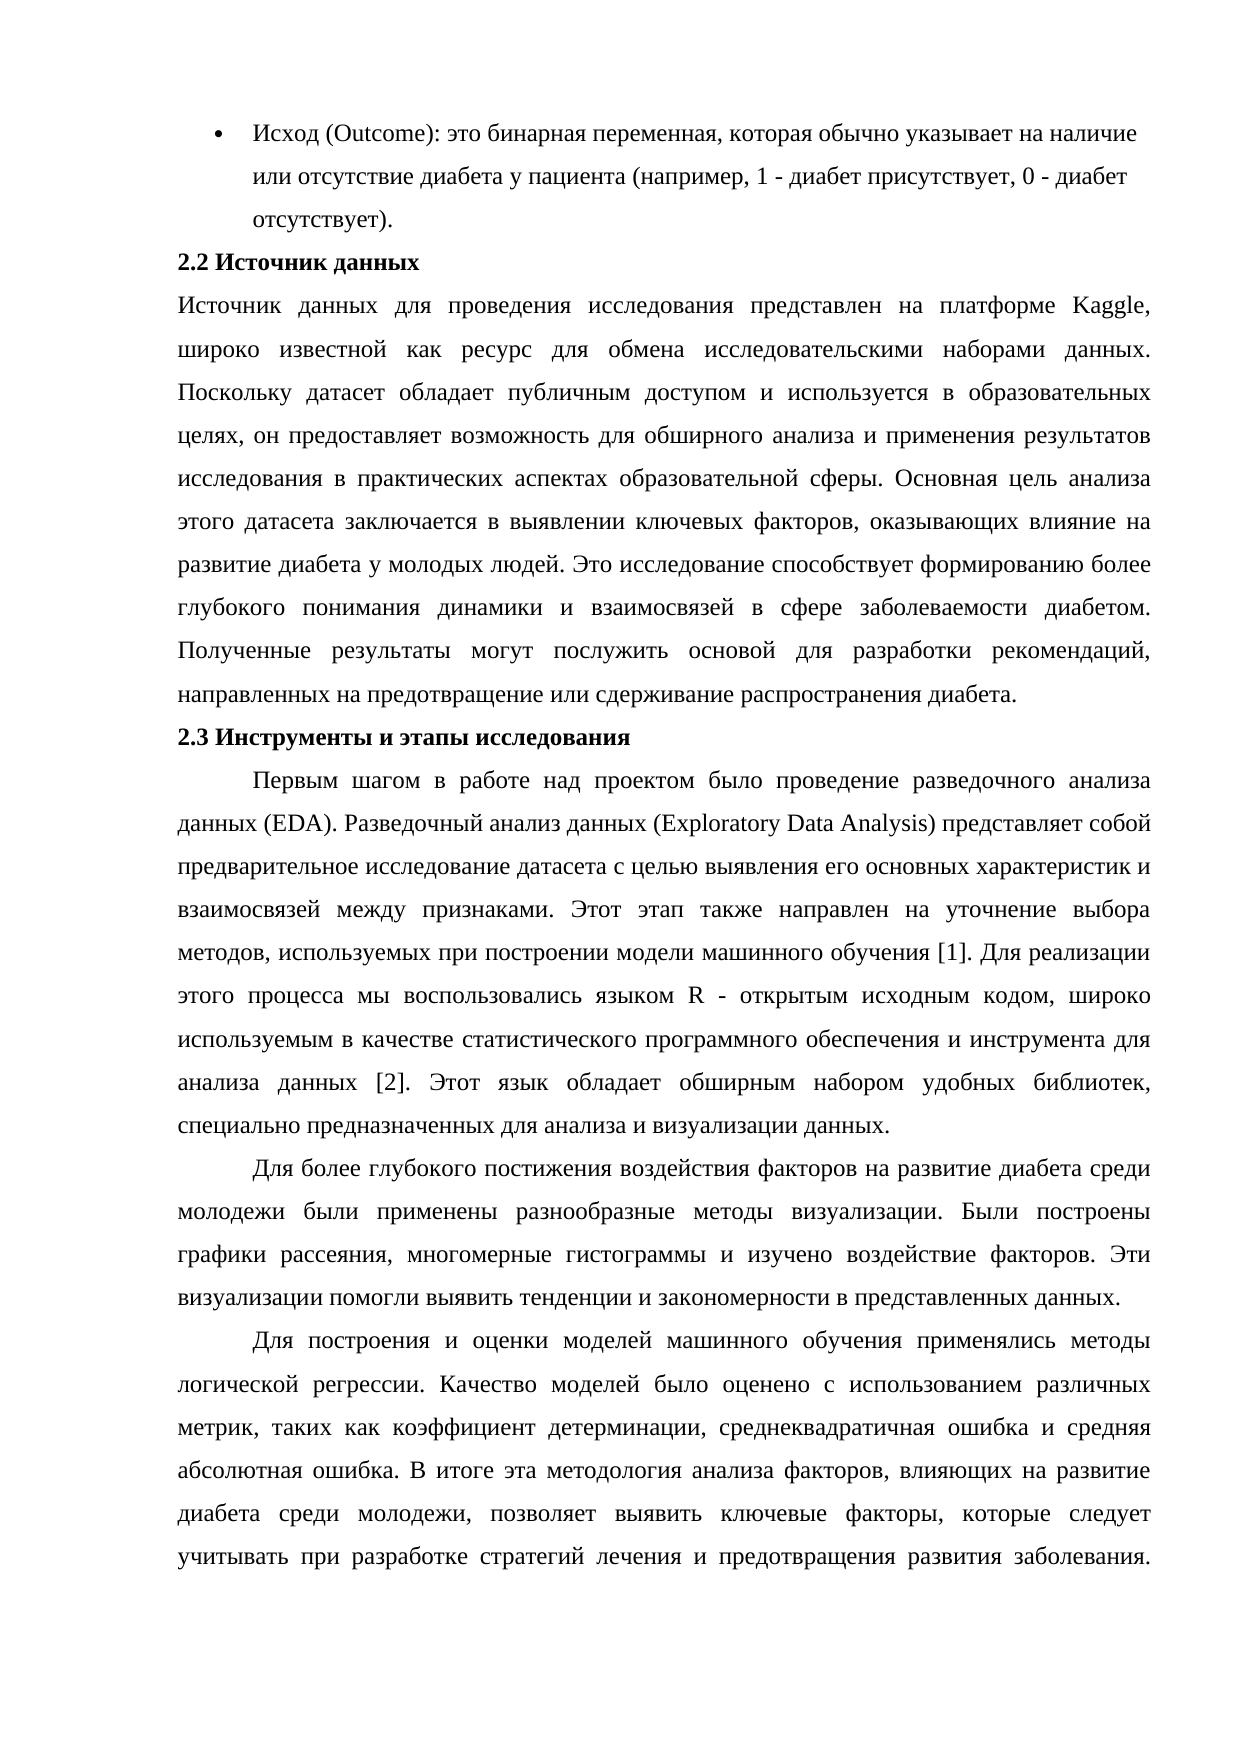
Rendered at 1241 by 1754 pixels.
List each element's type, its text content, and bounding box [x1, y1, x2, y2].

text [177, 1326, 1152, 1570]
text Для более глубокого постижения воздействия факторов на развитие диабета среди молодежи были применены разнообразные методы визуализации. Были построены графики рассеяния, многомерные гистограммы и изучено воздействие факторов. Эти визуализации помогли выявить тенденции и закономерности в представленных данных. [177, 1153, 1152, 1311]
text 2.2 Источник данных [177, 247, 1152, 276]
list Исход (Outcome): это бинарная переменная, которая обычно указывает на наличие или отсутствие диабета у пациента (например, 1 - диабет присутствует, 0 - диабет отсутствует). [215, 118, 1152, 233]
text Первым шагом в работе над проектом было проведение разведочного анализа данных (EDA). Разведочный анализ данных (Exploratory Data Analysis) представляет собой предварительное исследование датасета с целью выявления его основных характеристик и взаимосвязей между признаками. Этот этап также направлен на уточнение выбора методов, используемых при построении модели машинного обучения [1]. Для реализации этого процесса мы воспользовались языком R - открытым исходным кодом, широко используемым в качестве статистического программного обеспечения и инструмента для анализа данных [2]. Этот язык обладает обширным набором удобных библиотек, специально предназначенных для анализа и визуализации данных. [177, 765, 1152, 1139]
text Источник данных для проведения исследования представлен на платформе Kaggle, широко известной как ресурс для обмена исследовательскими наборами данных. Поскольку датасет обладает публичным доступом и используется в образовательных целях, он предоставляет возможность для обширного анализа и применения результатов исследования в практических аспектах образовательной сферы. Основная цель анализа этого датасета заключается в выявлении ключевых факторов, оказывающих влияние на развитие диабета у молодых людей. Это исследование способствует формированию более глубокого понимания динамики и взаимосвязей в сфере заболеваемости диабетом. Полученные результаты могут послужить основой для разработки рекомендаций, направленных на предотвращение или сдерживание распространения диабета. [177, 291, 1152, 707]
text 2.3 Инструменты и этапы исследования [177, 722, 1152, 751]
